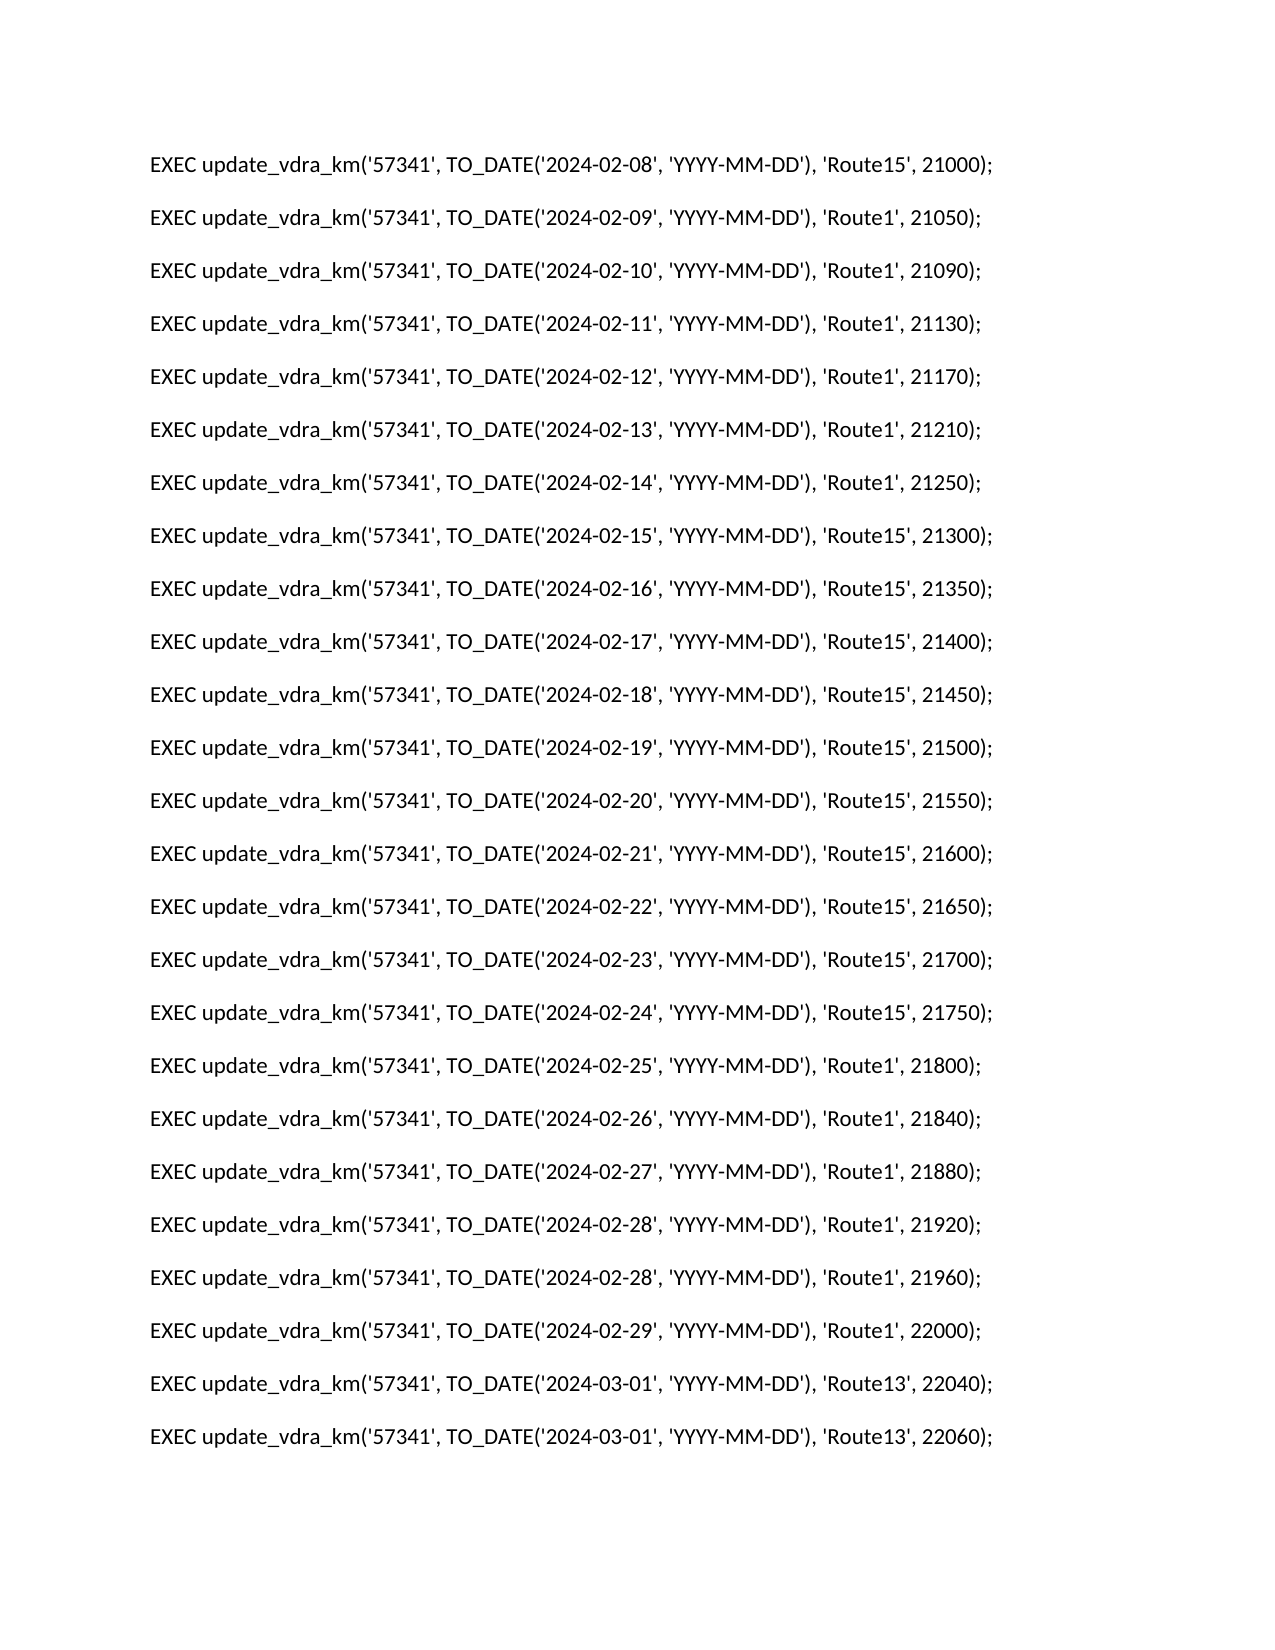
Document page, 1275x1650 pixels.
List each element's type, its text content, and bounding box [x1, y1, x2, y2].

text EXEC update_vdra_km('57341', TO_DATE('2024-02-09', 'YYYY-MM-DD'), 'Route1', 21050); [150, 203, 1125, 231]
text EXEC update_vdra_km('57341', TO_DATE('2024-02-22', 'YYYY-MM-DD'), 'Route15', 21650); [150, 892, 1125, 920]
text EXEC update_vdra_km('57341', TO_DATE('2024-02-27', 'YYYY-MM-DD'), 'Route1', 21880); [150, 1157, 1125, 1185]
text EXEC update_vdra_km('57341', TO_DATE('2024-02-15', 'YYYY-MM-DD'), 'Route15', 21300); [150, 521, 1125, 549]
text EXEC update_vdra_km('57341', TO_DATE('2024-02-25', 'YYYY-MM-DD'), 'Route1', 21800); [150, 1051, 1125, 1079]
text EXEC update_vdra_km('57341', TO_DATE('2024-02-24', 'YYYY-MM-DD'), 'Route15', 21750); [150, 998, 1125, 1026]
text EXEC update_vdra_km('57341', TO_DATE('2024-02-13', 'YYYY-MM-DD'), 'Route1', 21210); [150, 415, 1125, 443]
text EXEC update_vdra_km('57341', TO_DATE('2024-02-28', 'YYYY-MM-DD'), 'Route1', 21960); [150, 1263, 1125, 1291]
text EXEC update_vdra_km('57341', TO_DATE('2024-02-12', 'YYYY-MM-DD'), 'Route1', 21170); [150, 362, 1125, 390]
text EXEC update_vdra_km('57341', TO_DATE('2024-02-08', 'YYYY-MM-DD'), 'Route15', 21000); [150, 150, 1125, 178]
text EXEC update_vdra_km('57341', TO_DATE('2024-02-17', 'YYYY-MM-DD'), 'Route15', 21400); [150, 627, 1125, 655]
text EXEC update_vdra_km('57341', TO_DATE('2024-02-18', 'YYYY-MM-DD'), 'Route15', 21450); [150, 680, 1125, 708]
text EXEC update_vdra_km('57341', TO_DATE('2024-02-23', 'YYYY-MM-DD'), 'Route15', 21700); [150, 945, 1125, 973]
text EXEC update_vdra_km('57341', TO_DATE('2024-03-01', 'YYYY-MM-DD'), 'Route13', 22040); [150, 1369, 1125, 1397]
text EXEC update_vdra_km('57341', TO_DATE('2024-02-21', 'YYYY-MM-DD'), 'Route15', 21600); [150, 839, 1125, 867]
text EXEC update_vdra_km('57341', TO_DATE('2024-02-20', 'YYYY-MM-DD'), 'Route15', 21550); [150, 786, 1125, 814]
text EXEC update_vdra_km('57341', TO_DATE('2024-02-28', 'YYYY-MM-DD'), 'Route1', 21920); [150, 1210, 1125, 1238]
text EXEC update_vdra_km('57341', TO_DATE('2024-02-16', 'YYYY-MM-DD'), 'Route15', 21350); [150, 574, 1125, 602]
text EXEC update_vdra_km('57341', TO_DATE('2024-02-11', 'YYYY-MM-DD'), 'Route1', 21130); [150, 309, 1125, 337]
text EXEC update_vdra_km('57341', TO_DATE('2024-02-19', 'YYYY-MM-DD'), 'Route15', 21500); [150, 733, 1125, 761]
text EXEC update_vdra_km('57341', TO_DATE('2024-02-26', 'YYYY-MM-DD'), 'Route1', 21840); [150, 1104, 1125, 1132]
text EXEC update_vdra_km('57341', TO_DATE('2024-03-01', 'YYYY-MM-DD'), 'Route13', 22060); [150, 1422, 1125, 1451]
text EXEC update_vdra_km('57341', TO_DATE('2024-02-10', 'YYYY-MM-DD'), 'Route1', 21090); [150, 256, 1125, 284]
text EXEC update_vdra_km('57341', TO_DATE('2024-02-29', 'YYYY-MM-DD'), 'Route1', 22000); [150, 1316, 1125, 1344]
text EXEC update_vdra_km('57341', TO_DATE('2024-02-14', 'YYYY-MM-DD'), 'Route1', 21250); [150, 468, 1125, 496]
